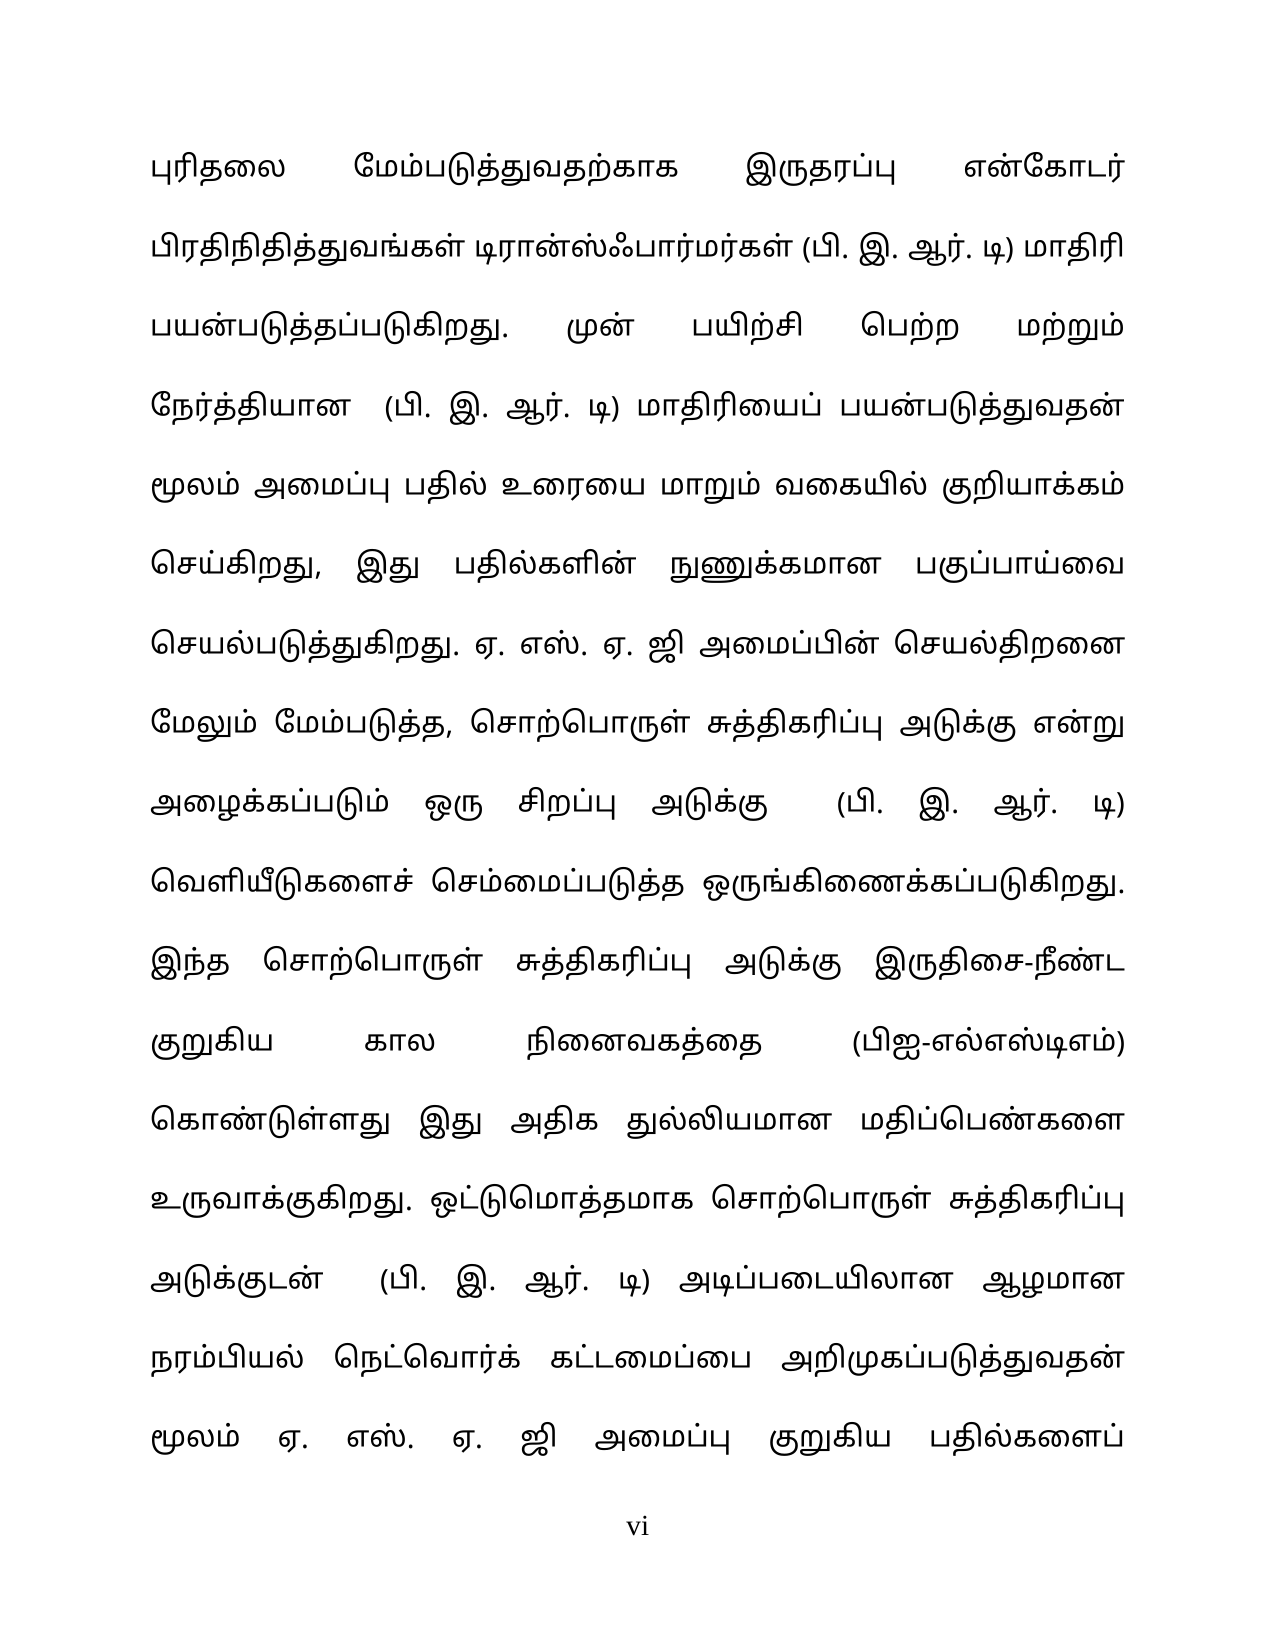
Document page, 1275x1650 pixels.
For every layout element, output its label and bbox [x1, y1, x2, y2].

text [150, 148, 1125, 1457]
